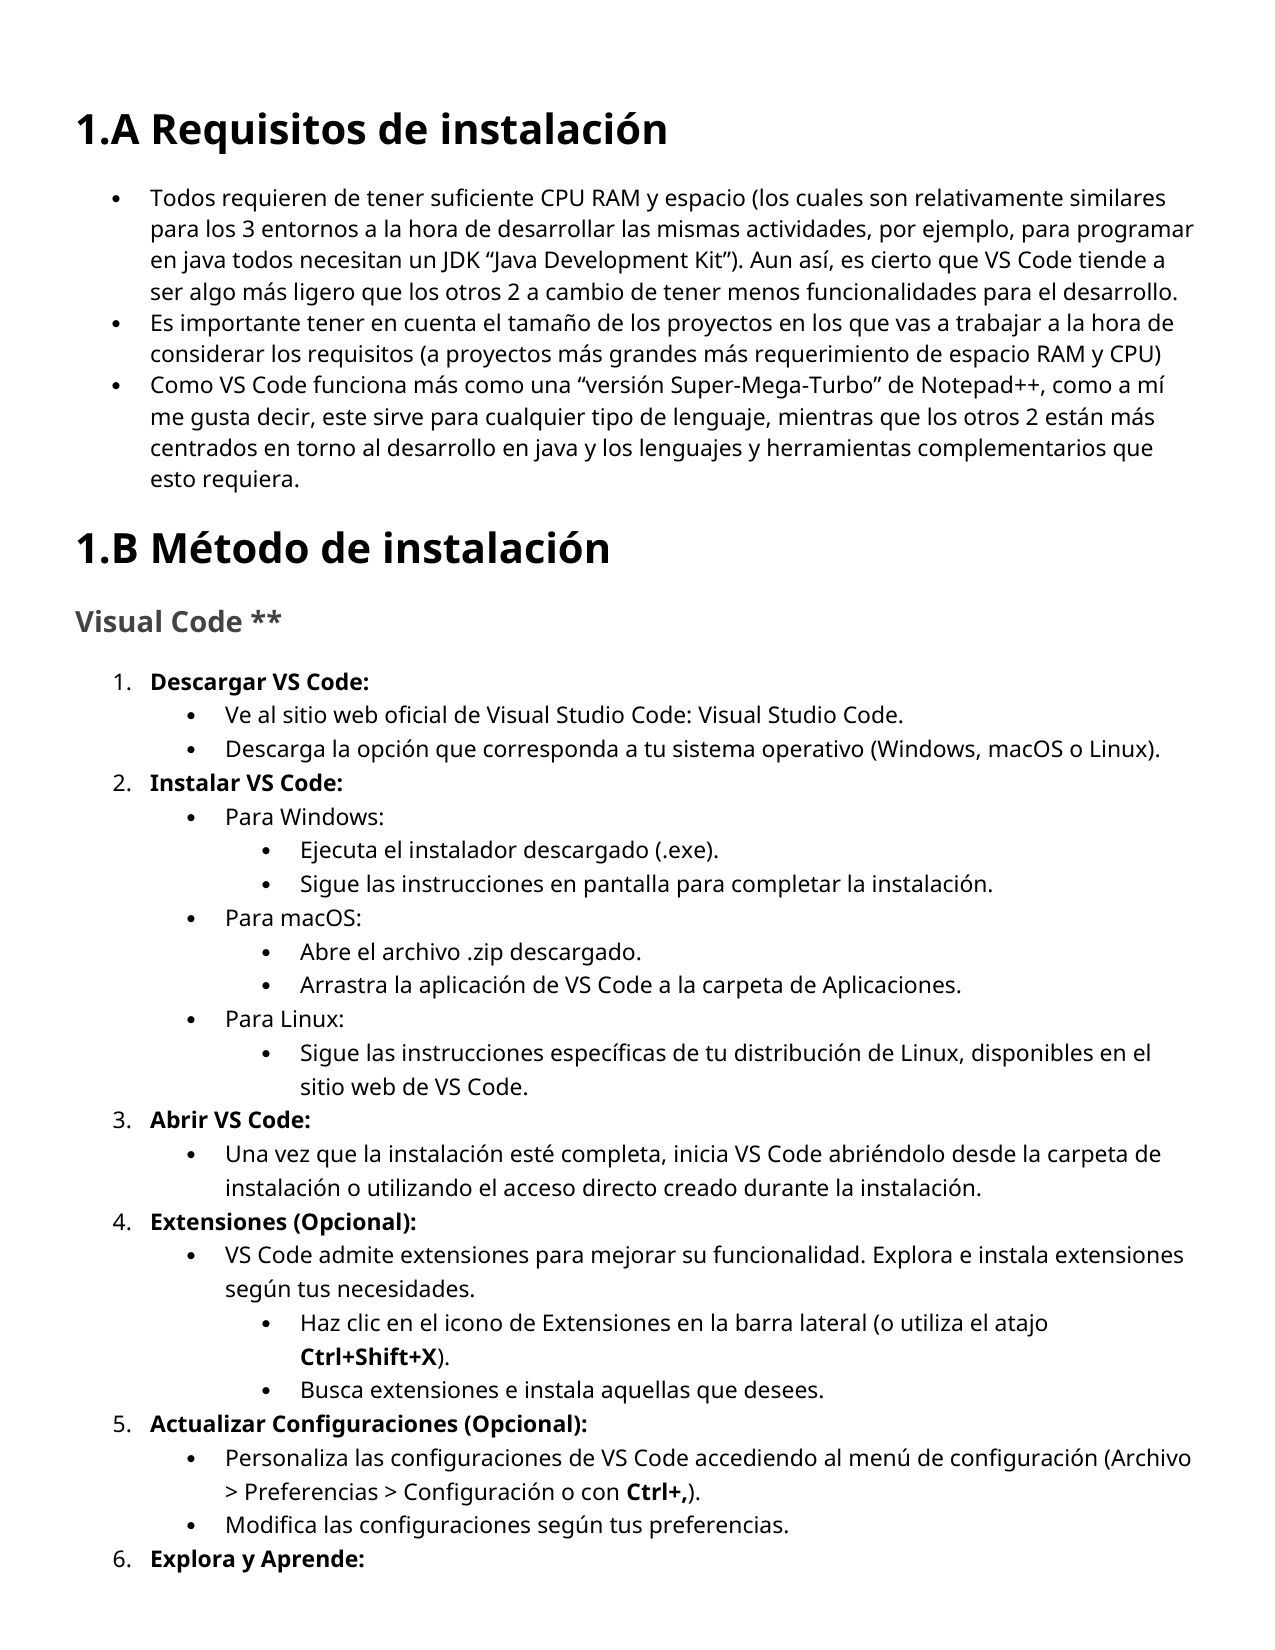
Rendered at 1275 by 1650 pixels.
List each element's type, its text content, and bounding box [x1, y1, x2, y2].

list Para macOS: [187, 902, 1200, 933]
list VS Code admite extensiones para mejorar su funcionalidad. Explora e instala extensiones según tus necesidades. [187, 1239, 1200, 1304]
list Una vez que la instalación esté completa, inicia VS Code abriéndolo desde la carpeta de instalación o utilizando el acceso directo creado durante la instalación. [187, 1138, 1200, 1203]
text 1.B Método de instalación [75, 519, 1200, 576]
list Sigue las instrucciones específicas de tu distribución de Linux, disponibles en el sitio web de VS Code. [262, 1037, 1200, 1102]
list Todos requieren de tener suficiente CPU RAM y espacio (los cuales son relativamente similares para los 3 entornos a la hora de desarrollar las mismas actividades, por ejemplo, para programar en java todos necesitan un JDK “Java Development Kit”). Aun así, es cierto que VS Code tiende a ser algo más ligero que los otros 2 a cambio de tener menos funcionalidades para el desarrollo. [112, 182, 1200, 307]
list Abrir VS Code: [112, 1104, 1200, 1136]
text 1.A Requisitos de instalación [75, 100, 1200, 157]
text Visual Code ** [75, 601, 1200, 641]
list Como VS Code funciona más como una “versión Super-Mega-Turbo” de Notepad++, como a mí me gusta decir, este sirve para cualquier tipo de lenguaje, mientras que los otros 2 están más centrados en torno al desarrollo en java y los lenguajes y herramientas complementarios que esto requiera. [112, 369, 1200, 494]
list Es importante tener en cuenta el tamaño de los proyectos en los que vas a trabajar a la hora de considerar los requisitos (a proyectos más grandes más requerimiento de espacio RAM y CPU) [112, 307, 1200, 369]
list Busca extensiones e instala aquellas que desees. [262, 1374, 1200, 1406]
list Para Linux: [187, 1003, 1200, 1034]
list Modifica las configuraciones según tus preferencias. [187, 1509, 1200, 1541]
list Instalar VS Code: [112, 767, 1200, 798]
list Extensiones (Opcional): [112, 1206, 1200, 1237]
list Descarga la opción que corresponda a tu sistema operativo (Windows, macOS o Linux). [187, 733, 1200, 764]
list Personaliza las configuraciones de VS Code accediendo al menú de configuración (Archivo > Preferencias > Configuración o con Ctrl+,). [187, 1442, 1200, 1507]
list Sigue las instrucciones en pantalla para completar la instalación. [262, 868, 1200, 899]
list Descargar VS Code: [112, 666, 1200, 697]
list Para Windows: [187, 801, 1200, 832]
list Ve al sitio web oficial de Visual Studio Code: Visual Studio Code. [187, 699, 1200, 731]
list Abre el archivo .zip descargado. [262, 936, 1200, 967]
list Haz clic en el icono de Extensiones en la barra lateral (o utiliza el atajo Ctrl+Shift+X). [262, 1307, 1200, 1372]
list Explora y Aprende: [112, 1543, 1200, 1574]
list Arrastra la aplicación de VS Code a la carpeta de Aplicaciones. [262, 969, 1200, 1001]
list Ejecuta el instalador descargado (.exe). [262, 834, 1200, 866]
list Actualizar Configuraciones (Opcional): [112, 1408, 1200, 1439]
